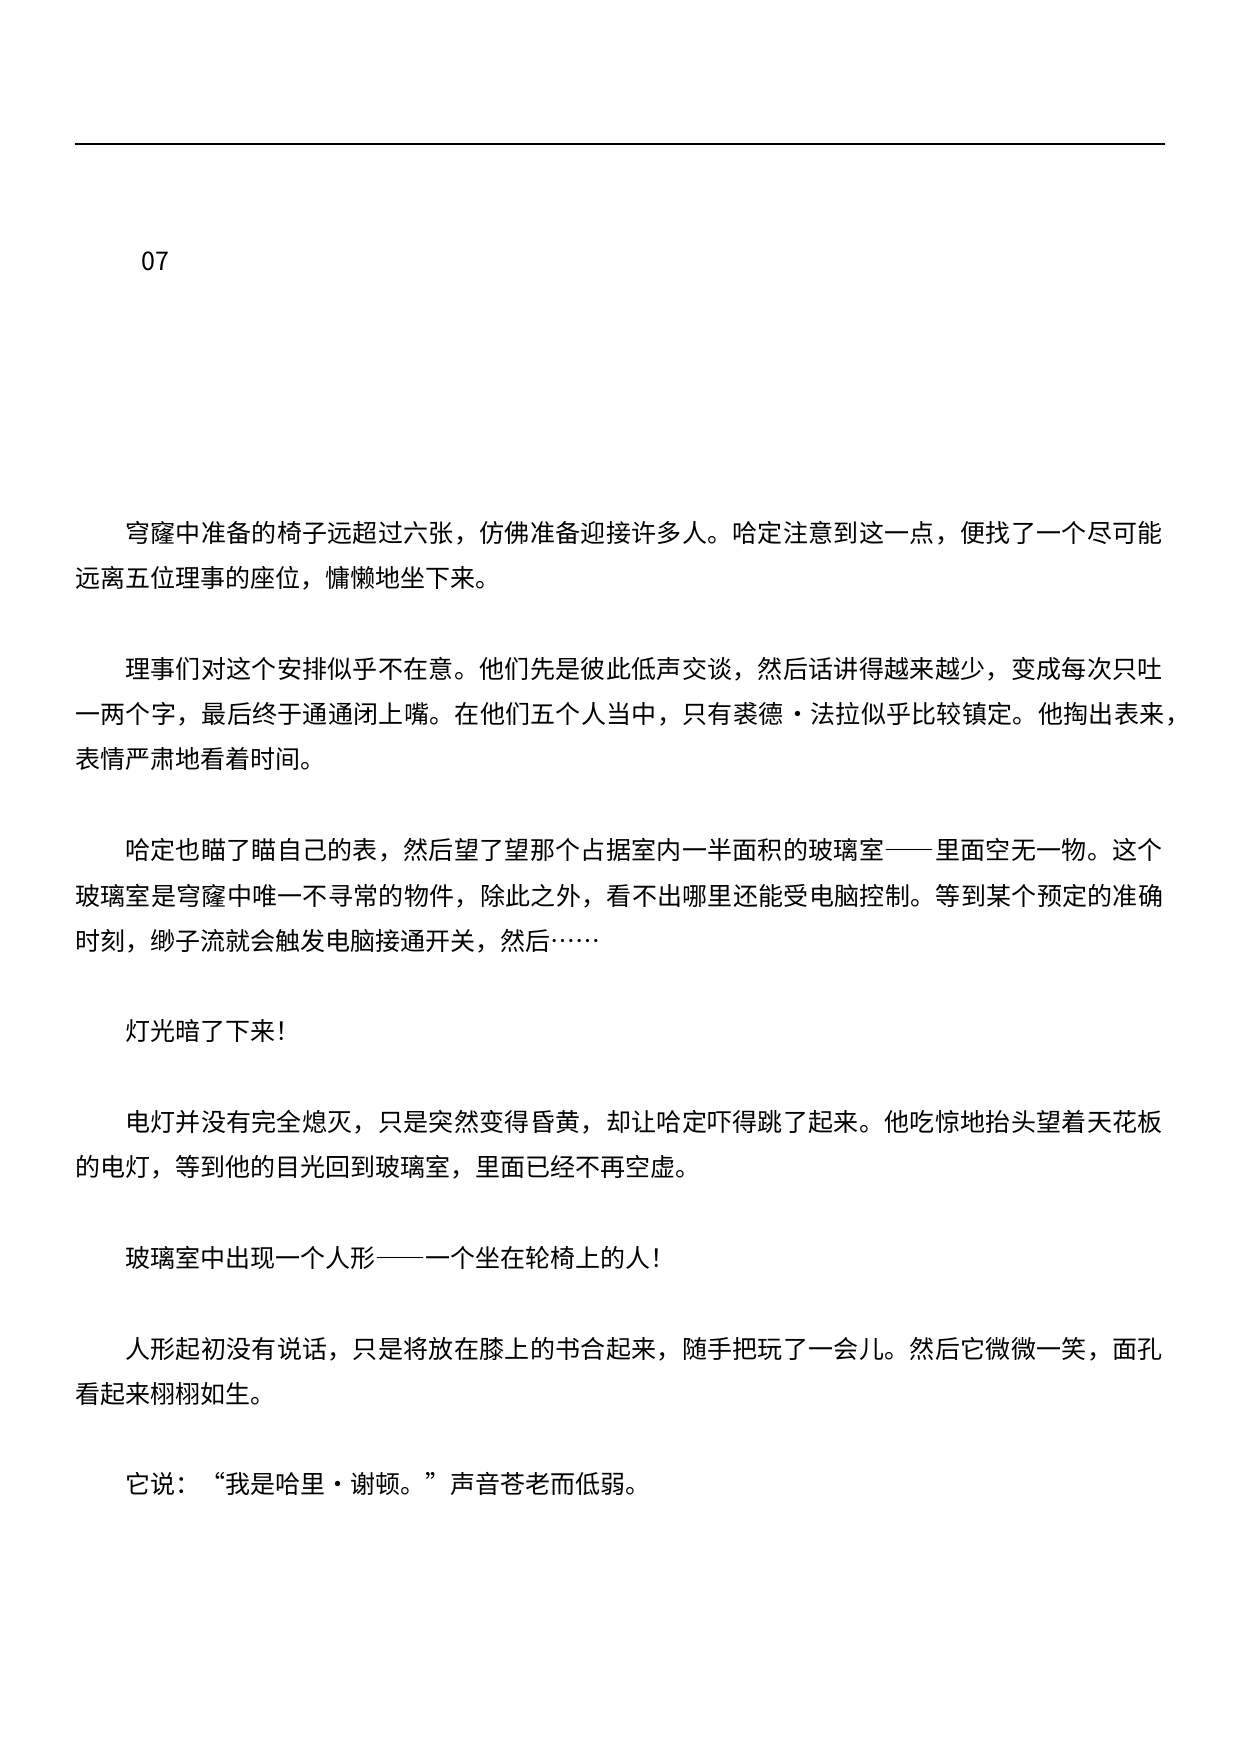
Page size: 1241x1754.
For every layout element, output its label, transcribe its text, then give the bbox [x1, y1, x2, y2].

text 电灯并没有完全熄灭，只是突然变得昏黄，却让哈定吓得跳了起来。他吃惊地抬头望着天花板的电灯，等到他的目光回到玻璃室，里面已经不再空虚。 [75, 1098, 1165, 1189]
text 穹窿中准备的椅子远超过六张，仿佛准备迎接许多人。哈定注意到这一点，便找了一个尽可能远离五位理事的座位，慵懒地坐下来。 [75, 509, 1165, 599]
text 哈定也瞄了瞄自己的表，然后望了望那个占据室内一半面积的玻璃室——里面空无一物。这个玻璃室是穹窿中唯一不寻常的物件，除此之外，看不出哪里还能受电脑控制。等到某个预定的准确时刻，缈子流就会触发电脑接通开关，然后…… [75, 826, 1165, 962]
text 07 [75, 237, 1165, 282]
text 玻璃室中出现一个人形——一个坐在轮椅上的人！ [75, 1234, 1165, 1279]
text 理事们对这个安排似乎不在意。他们先是彼此低声交谈，然后话讲得越来越少，变成每次只吐一两个字，最后终于通通闭上嘴。在他们五个人当中，只有裘德・法拉似乎比较镇定。他掏出表来，表情严肃地看着时间。 [75, 645, 1165, 781]
text 人形起初没有说话，只是将放在膝上的书合起来，随手把玩了一会儿。然后它微微一笑，面孔看起来栩栩如生。 [75, 1324, 1165, 1415]
text 灯光暗了下来！ [75, 1007, 1165, 1053]
text 它说：“我是哈里・谢顿。”声音苍老而低弱。 [75, 1461, 1165, 1506]
